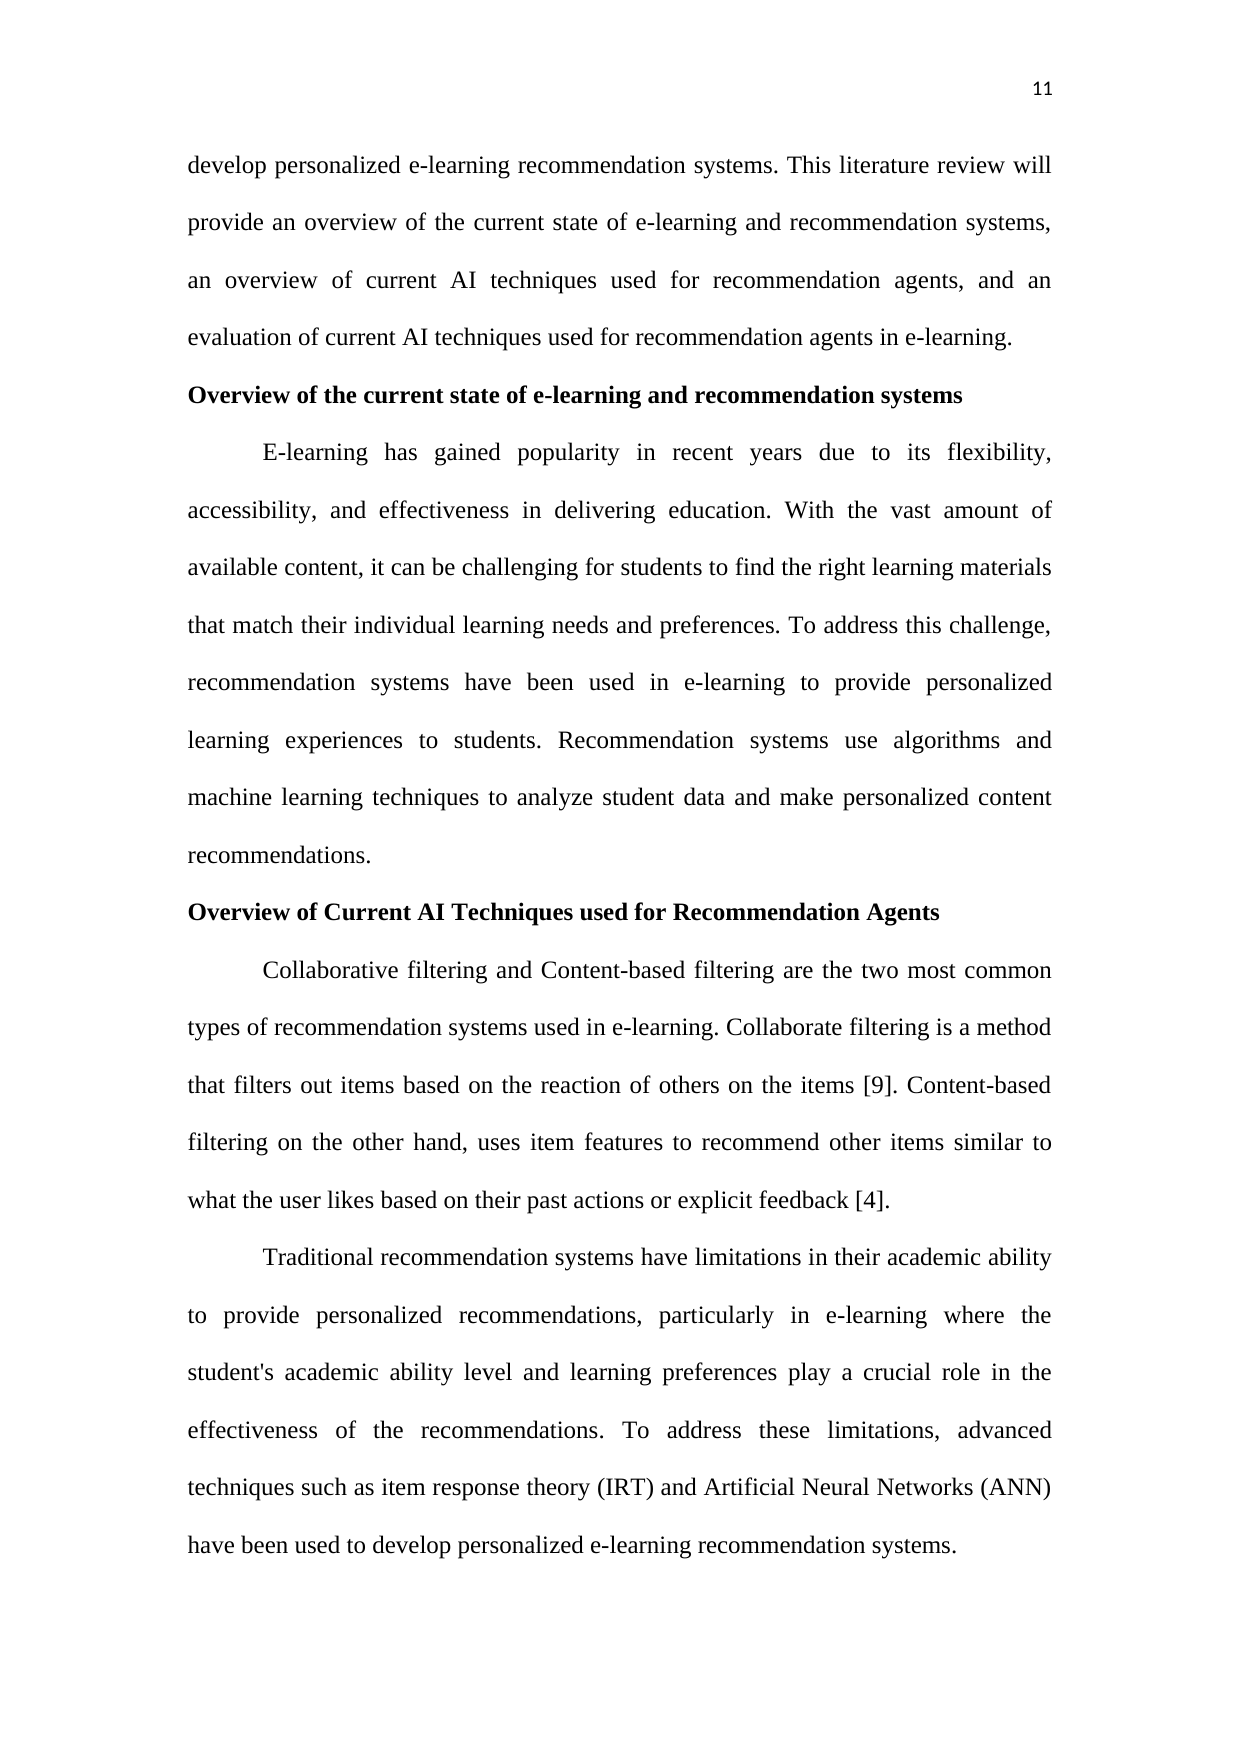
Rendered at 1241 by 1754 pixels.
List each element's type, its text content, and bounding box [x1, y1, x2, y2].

text Traditional recommendation systems have limitations in their academic ability to provide personalized recommendations, particularly in e-learning where the student's academic ability level and learning preferences play a crucial role in the effectiveness of the recommendations. To address these limitations, advanced techniques such as item response theory (IRT) and Artificial Neural Networks (ANN) have been used to develop personalized e-learning recommendation systems. [187, 1242, 1053, 1559]
text E-learning has gained popularity in recent years due to its flexibility, accessibility, and effectiveness in delivering education. With the vast amount of available content, it can be challenging for students to find the right learning materials that match their individual learning needs and preferences. To address this challenge, recommendation systems have been used in e-learning to provide personalized learning experiences to students. Recommendation systems use algorithms and machine learning techniques to analyze student data and make personalized content recommendations. [187, 437, 1053, 869]
subtitle Overview of the current state of e-learning and recommendation systems [187, 380, 1053, 409]
text Collaborative filtering and Content-based filtering are the two most common types of recommendation systems used in e-learning. Collaborate filtering is a method that filters out items based on the reaction of others on the items [9]. Content-based filtering on the other hand, uses item features to recommend other items similar to what the user likes based on their past actions or explicit feedback [4]. [187, 955, 1053, 1214]
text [187, 150, 1053, 351]
subtitle Overview of Current AI Techniques used for Recommendation Agents [187, 897, 1053, 926]
